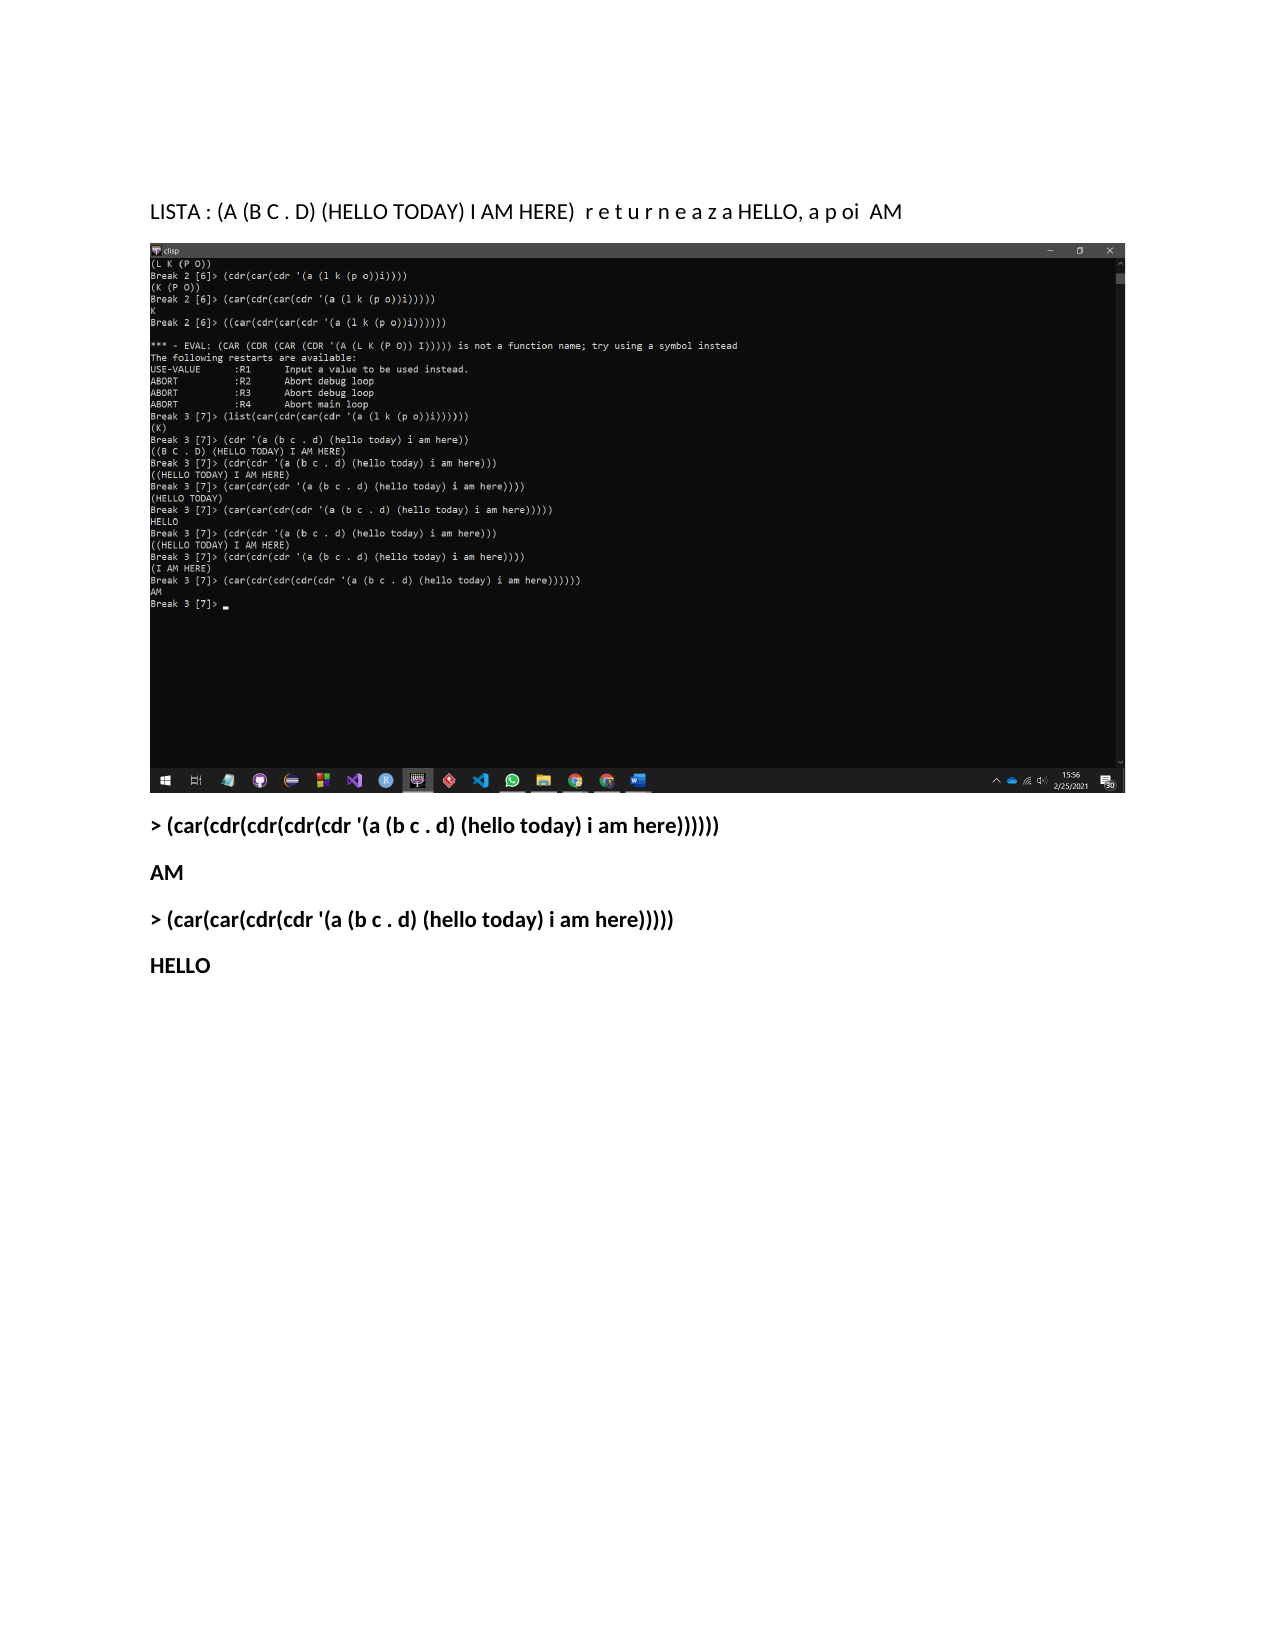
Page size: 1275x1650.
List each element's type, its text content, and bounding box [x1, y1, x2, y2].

text > (car(car(cdr(cdr '(a (b c . d) (hello today) i am here))))) [150, 905, 1125, 933]
text > (car(cdr(cdr(cdr(cdr '(a (b c . d) (hello today) i am here)))))) [150, 811, 1125, 839]
text HELLO [150, 952, 1125, 980]
picture [150, 243, 1125, 793]
text LISTA : (A (B C . D) (HELLO TODAY) I AM HERE) r e t u r n e a z a HELLO, a p oi AM [150, 197, 1125, 225]
text AM [150, 858, 1125, 886]
